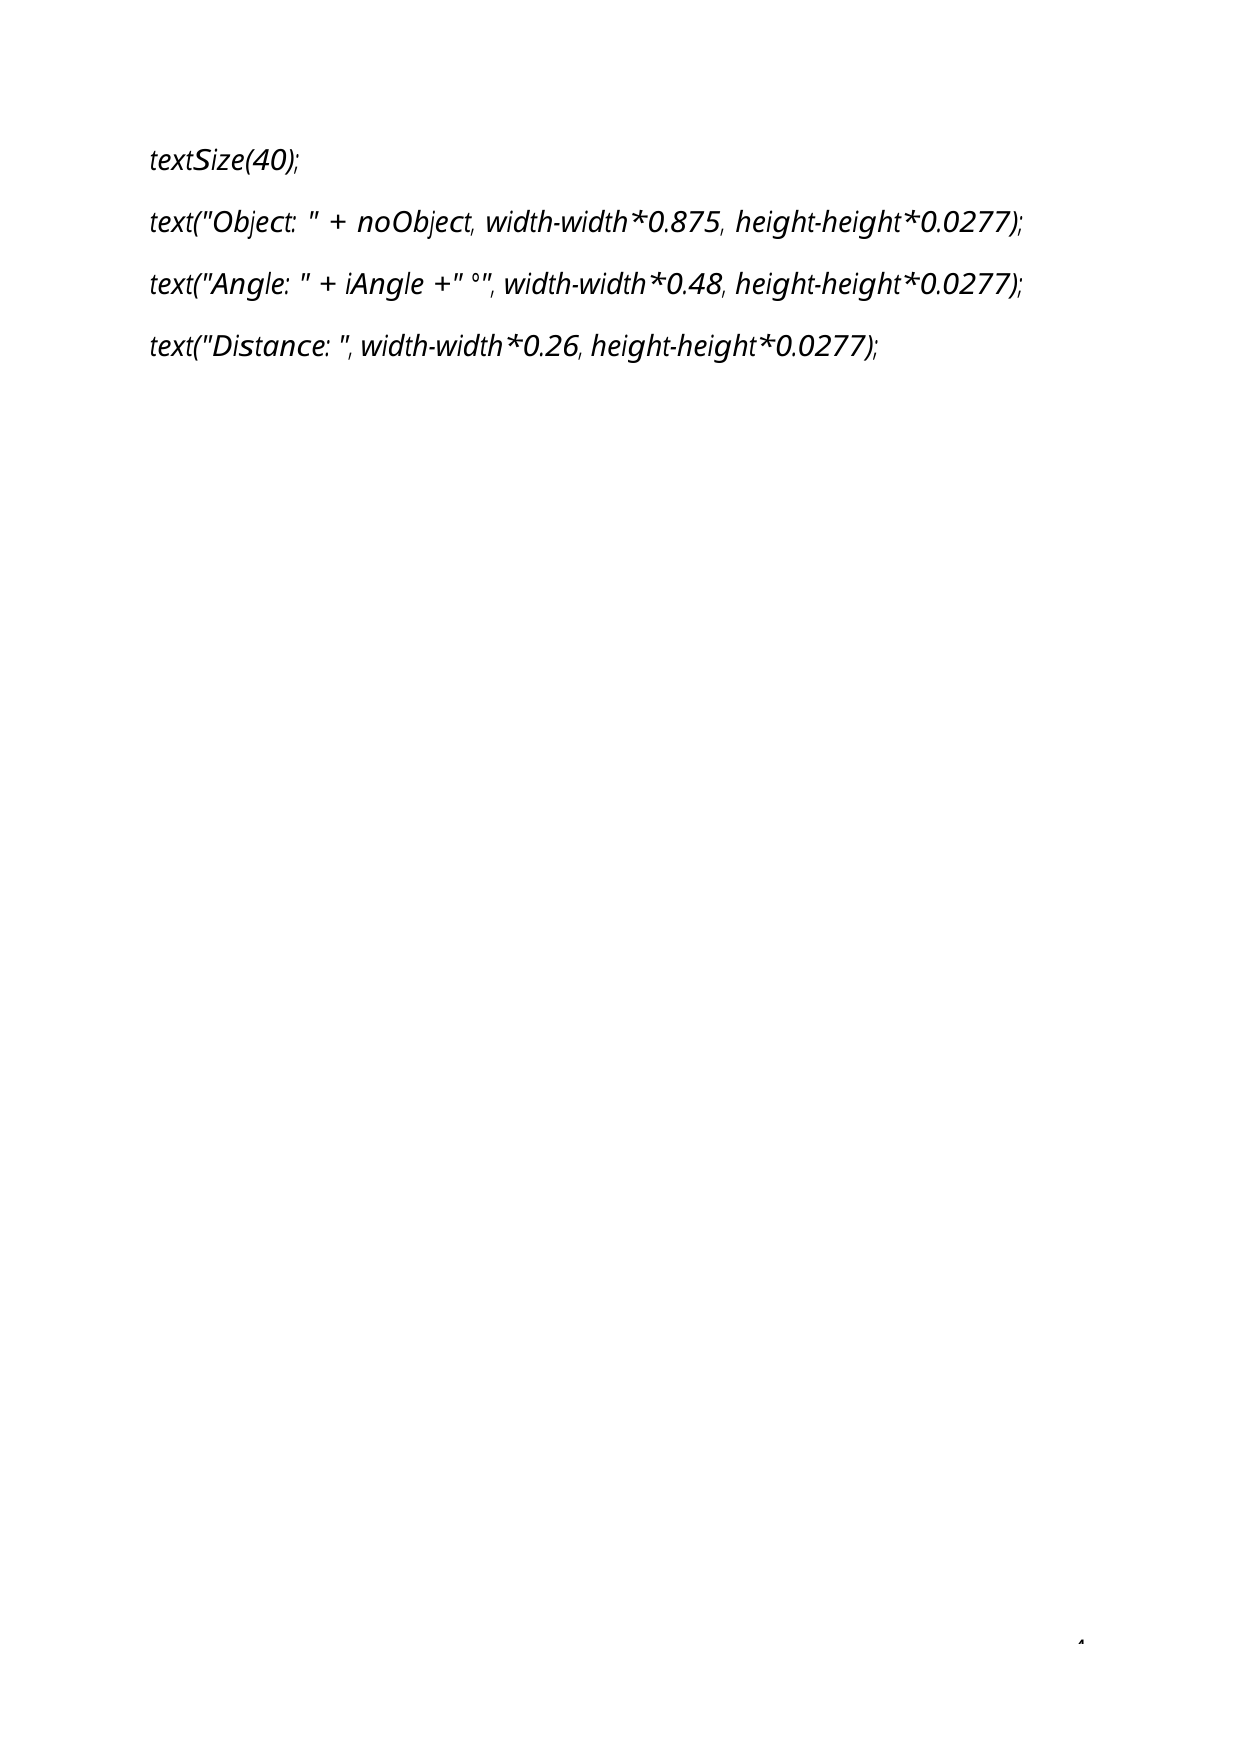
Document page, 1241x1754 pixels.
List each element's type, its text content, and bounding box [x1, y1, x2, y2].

text text("Object: " + noObject, width-width*0.875, height-height*0.0277); text("Angle: " + iAngle +" °", width-width*0.48, height-height*0.0277); text("Distance: ", width-width*0.26, height-height*0.0277); [149, 202, 1022, 365]
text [149, 139, 867, 179]
